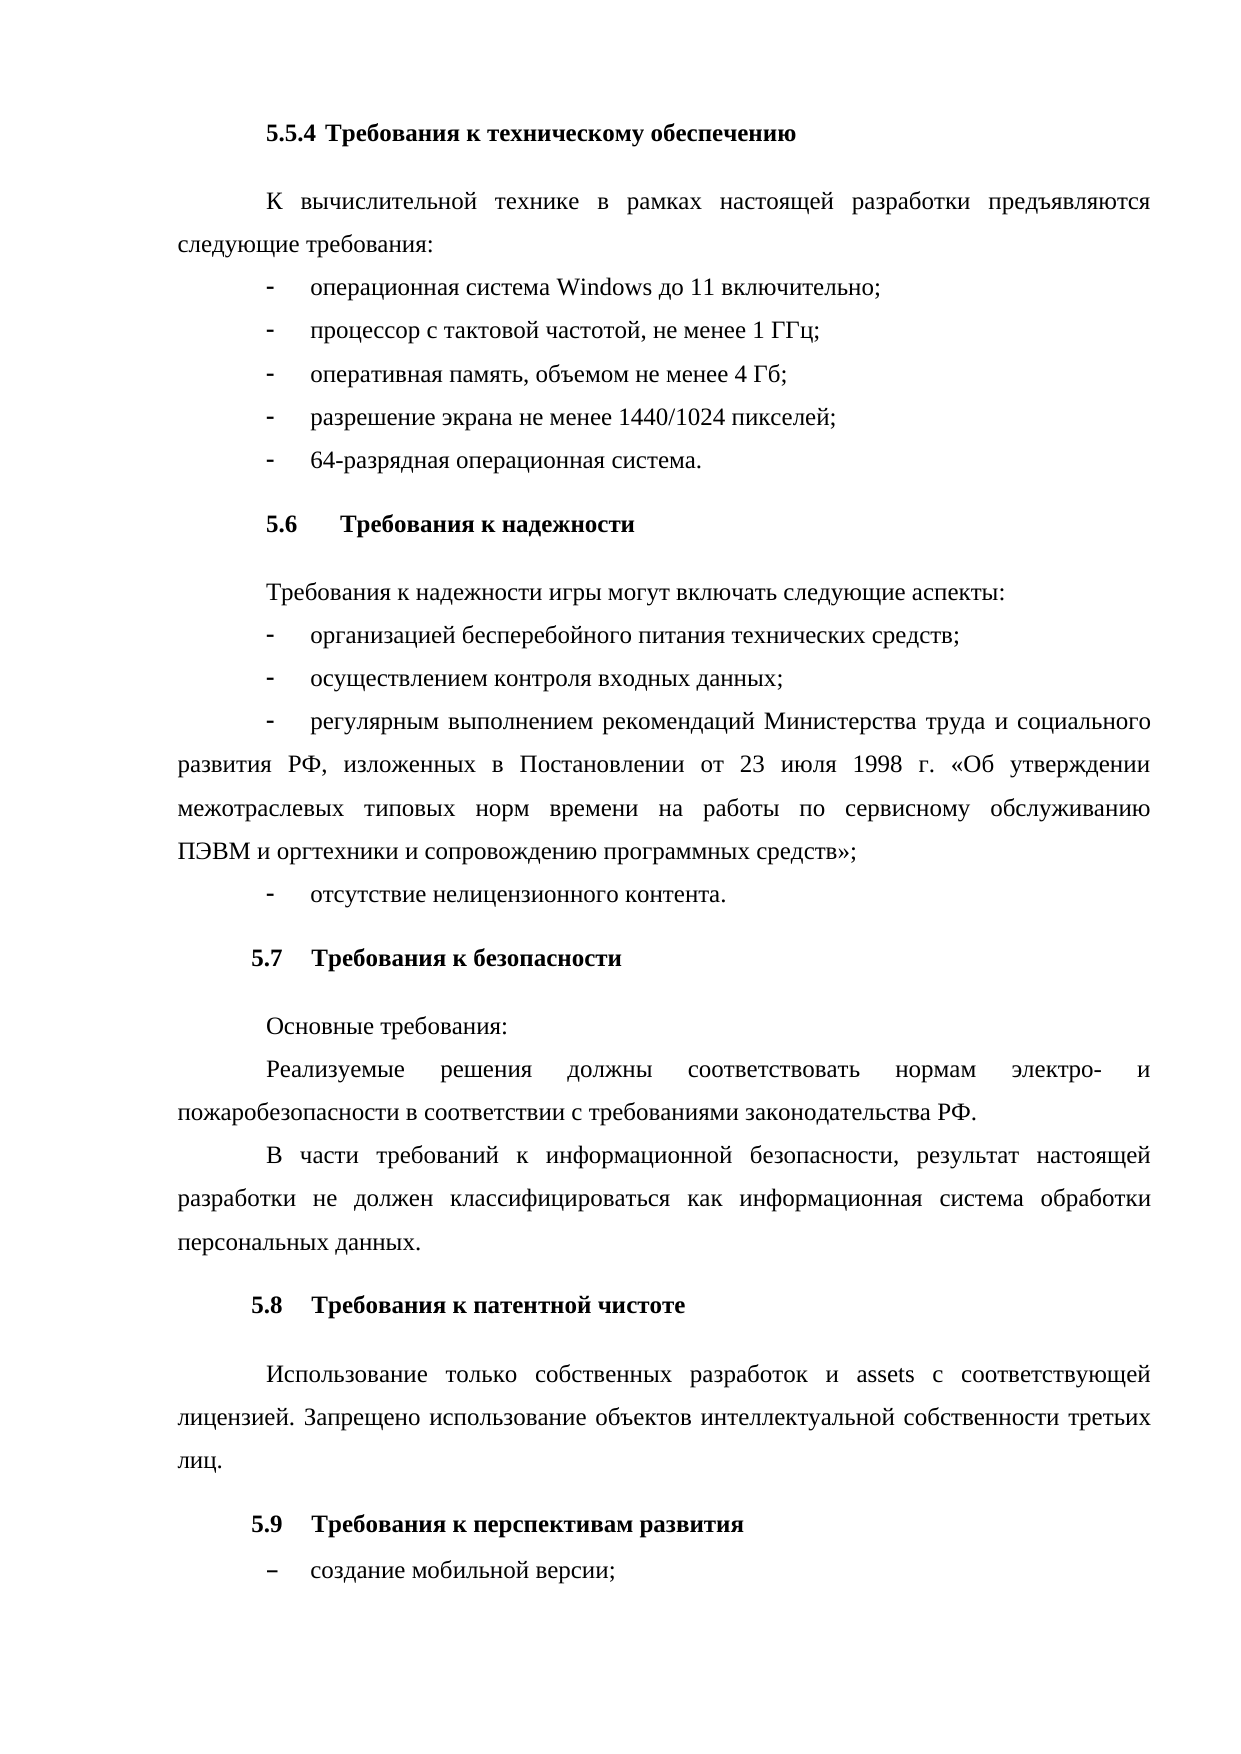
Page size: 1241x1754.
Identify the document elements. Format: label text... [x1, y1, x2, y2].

subtitle Требования к техническому обеспечению [177, 118, 1152, 147]
text К вычислительной технике в рамках настоящей разработки предъявляются следующие требования: [177, 186, 1152, 258]
subtitle Требования к перспективам развития [251, 1509, 1152, 1538]
list процессор с тактовой частотой, не менее 1 ГГц; [177, 316, 1152, 344]
list организацией бесперебойного питания технических средств; [177, 620, 1152, 649]
list оперативная память, объемом не менее 4 Гб; [177, 359, 1152, 387]
list операционная система Windows до 11 включительно; [177, 272, 1152, 301]
subtitle Требования к безопасности [251, 943, 1152, 972]
text Основные требования: [177, 1011, 1152, 1040]
text В части требований к информационной безопасности, результат настоящей разработки не должен классифицироваться как информационная система обработки персональных данных. [177, 1140, 1152, 1255]
list 64-разрядная операционная система. [177, 445, 1152, 474]
list отсутствие нелицензионного контента. [177, 879, 1152, 908]
list осуществлением контроля входных данных; [177, 663, 1152, 692]
text Требования к надежности игры могут включать следующие аспекты: [177, 577, 1152, 606]
list создание мобильной версии; [177, 1552, 1152, 1586]
list регулярным выполнением рекомендаций Министерства труда и социального развития РФ, изложенных в Постановлении от 23 июля 1998 г. «Об утверждении межотраслевых типовых норм времени на работы по сервисному обслуживанию ПЭВМ и оргтехники и сопровождению программных средств»; [177, 706, 1152, 864]
text Использование только собственных разработок и assets с соответствующей лицензией. Запрещено использование объектов интеллектуальной собственности третьих лиц. [177, 1359, 1152, 1474]
list разрешение экрана не менее 1440/1024 пикселей; [177, 402, 1152, 431]
subtitle Требования к патентной чистоте [251, 1291, 1152, 1319]
subtitle Требования к надежности [177, 509, 1152, 538]
text Реализуемые решения должны соответствовать нормам электро- и пожаробезопасности в соответствии с требованиями законодательства РФ. [177, 1054, 1152, 1126]
